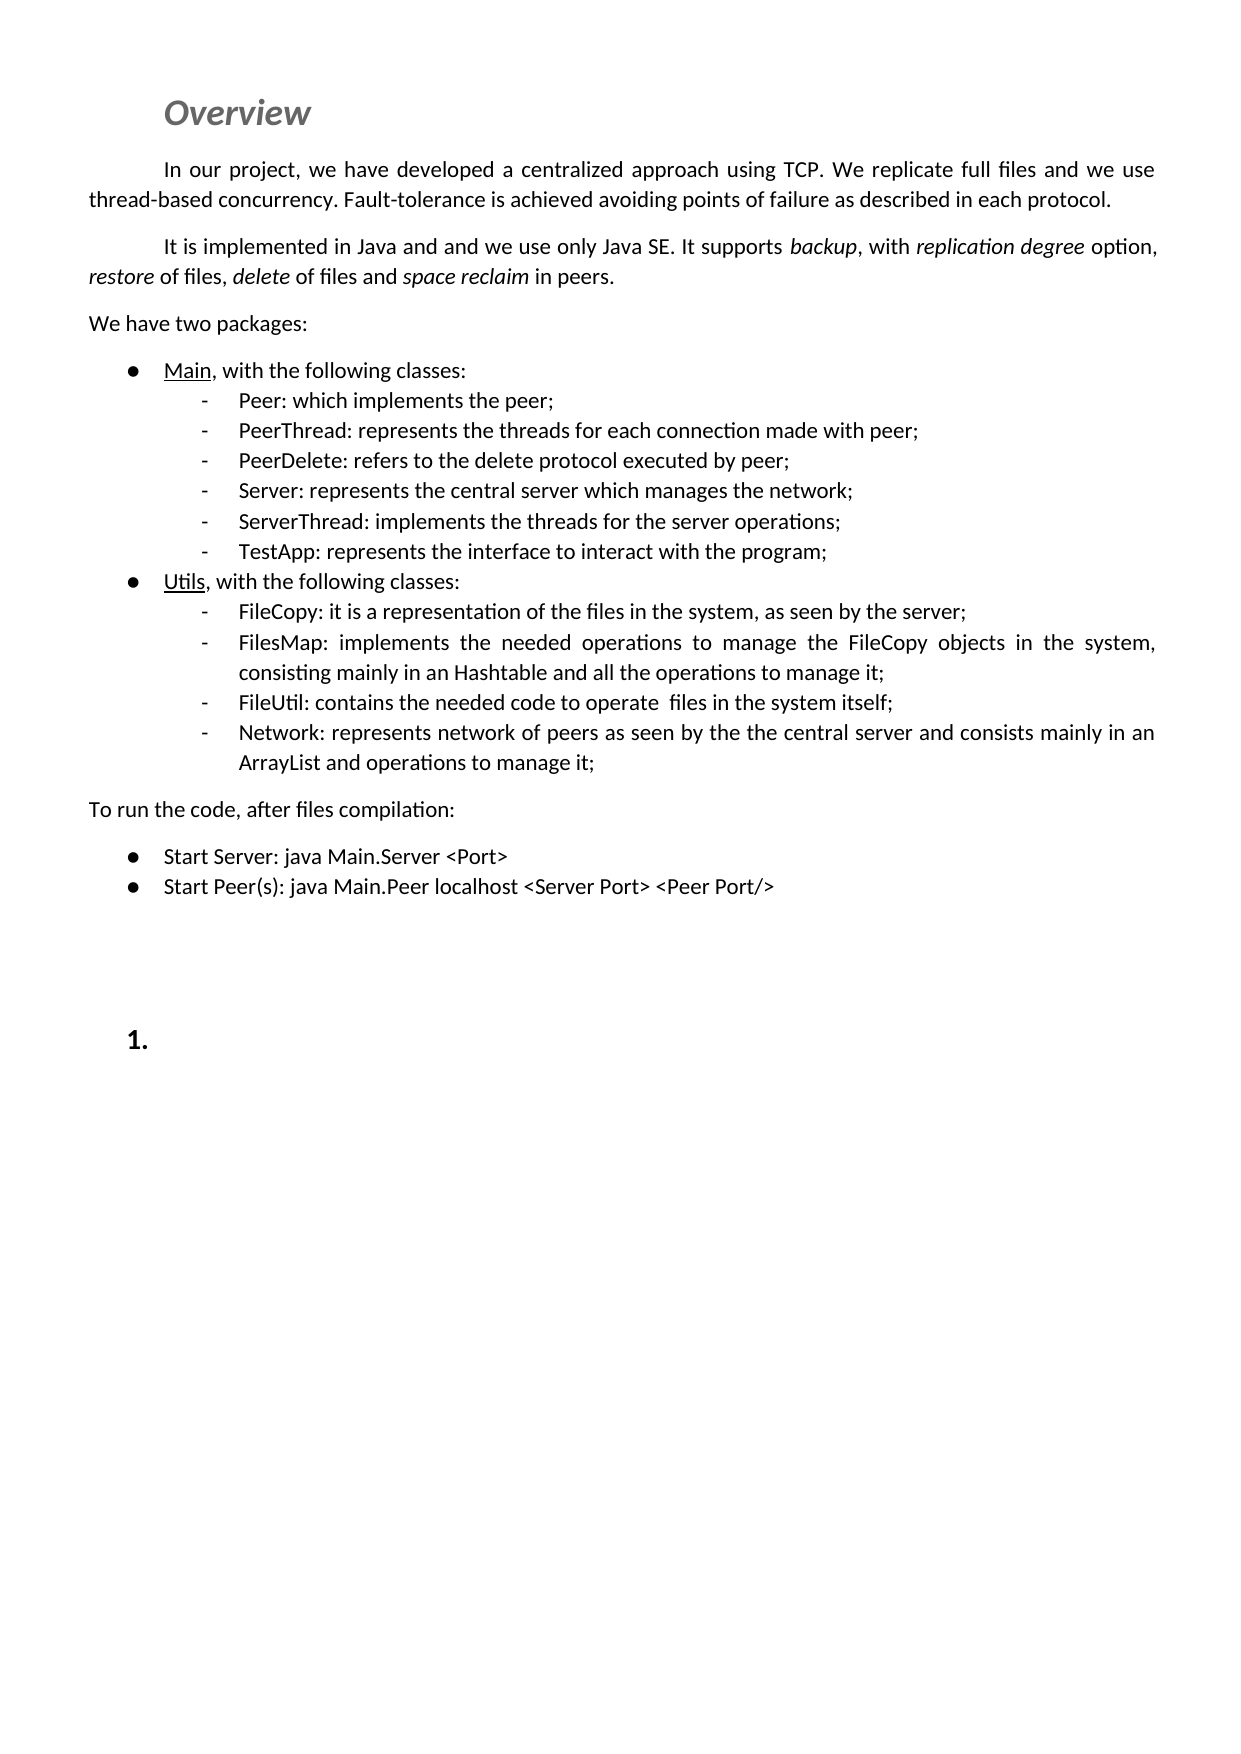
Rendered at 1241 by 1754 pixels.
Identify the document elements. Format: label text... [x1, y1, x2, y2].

list FileUtil: contains the needed code to operate files in the system itself; [201, 688, 1158, 716]
list PeerDelete: refers to the delete protocol executed by peer; [201, 446, 1158, 474]
list ServerThread: implements the threads for the server operations; [201, 507, 1158, 535]
list Start Server: java Main.Server <Port> [126, 842, 1158, 870]
text To run the code, after files compilation: [88, 795, 1158, 823]
text In our project, we have developed a centralized approach using TCP. We replicate full files and we use thread-based concurrency. Fault-tolerance is achieved avoiding points of failure as described in each protocol. [88, 155, 1158, 213]
list TestApp: represents the interface to interact with the program; [201, 537, 1158, 565]
list Start Peer(s): java Main.Peer localhost <Server Port> <Peer Port/> [126, 872, 1158, 900]
list Main, with the following classes: [126, 356, 1158, 384]
list Server: represents the central server which manages the network; [201, 477, 1158, 504]
list Peer: which implements the peer; [201, 386, 1158, 414]
list FileCopy: it is a representation of the files in the system, as seen by the server; [201, 597, 1158, 625]
text It is implemented in Java and and we use only Java SE. It supports backup, with replication degree option, restore of files, delete of files and space reclaim in peers. [88, 232, 1158, 290]
list Utils, with the following classes: [126, 567, 1158, 595]
list FilesMap: implements the needed operations to manage the FileCopy objects in the system, consisting mainly in an Hashtable and all the operations to manage it; [201, 628, 1158, 686]
list PeerThread: represents the threads for each connection made with peer; [201, 416, 1158, 444]
subtitle Overview [88, 88, 1158, 134]
list Network: represents network of peers as seen by the the central server and consists mainly in an ArrayList and operations to manage it; [201, 718, 1158, 776]
text We have two packages: [88, 309, 1158, 337]
